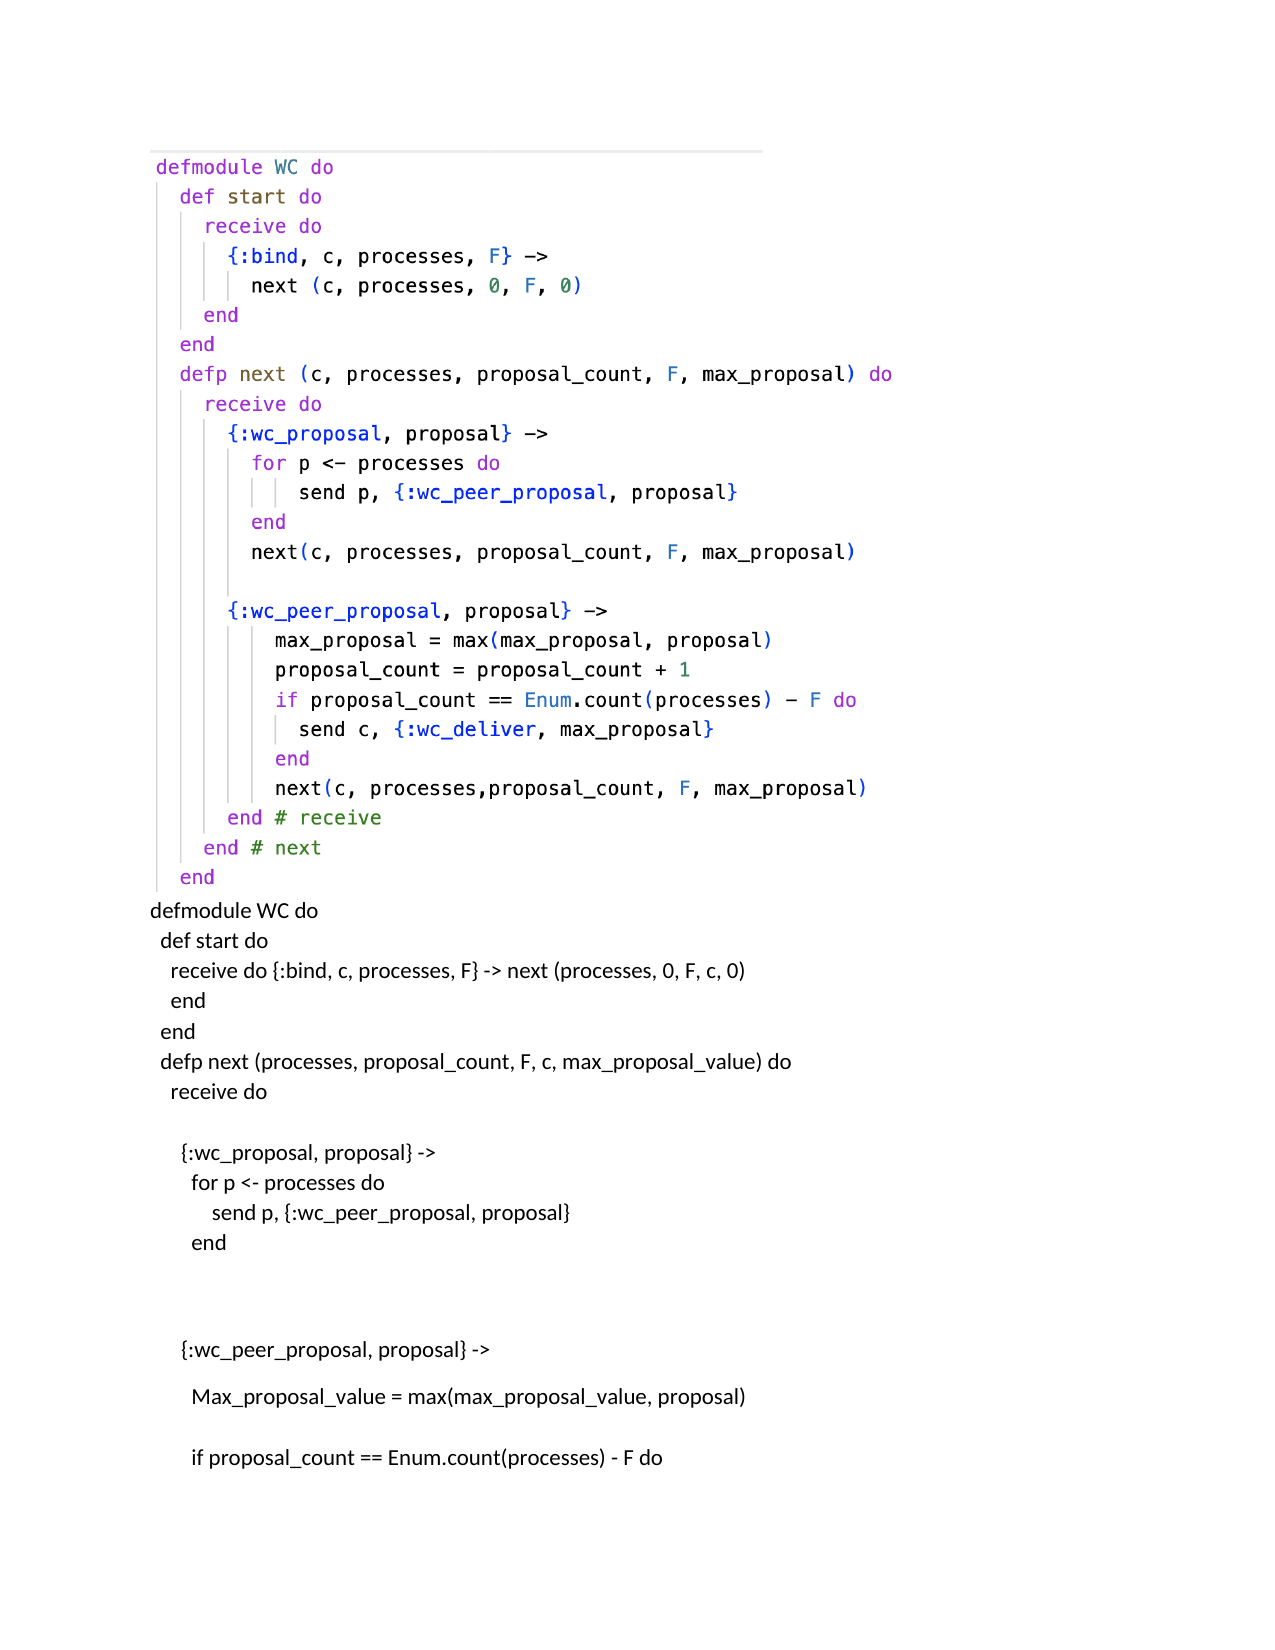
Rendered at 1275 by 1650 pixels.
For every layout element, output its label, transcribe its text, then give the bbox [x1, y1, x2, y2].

text {:wc_peer_proposal, proposal} -> [150, 1275, 1125, 1363]
picture [150, 150, 901, 894]
text defmodule WC do def start do receive do {:bind, c, processes, F} -> next (processes, 0, F, c, 0) end end defp next (processes, proposal_count, F, c, max_proposal_value) do receive do {:wc_proposal, proposal} -> for p <- processes do send p, {:wc_peer_proposal, proposal} end [150, 896, 1125, 1256]
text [150, 1382, 1125, 1471]
